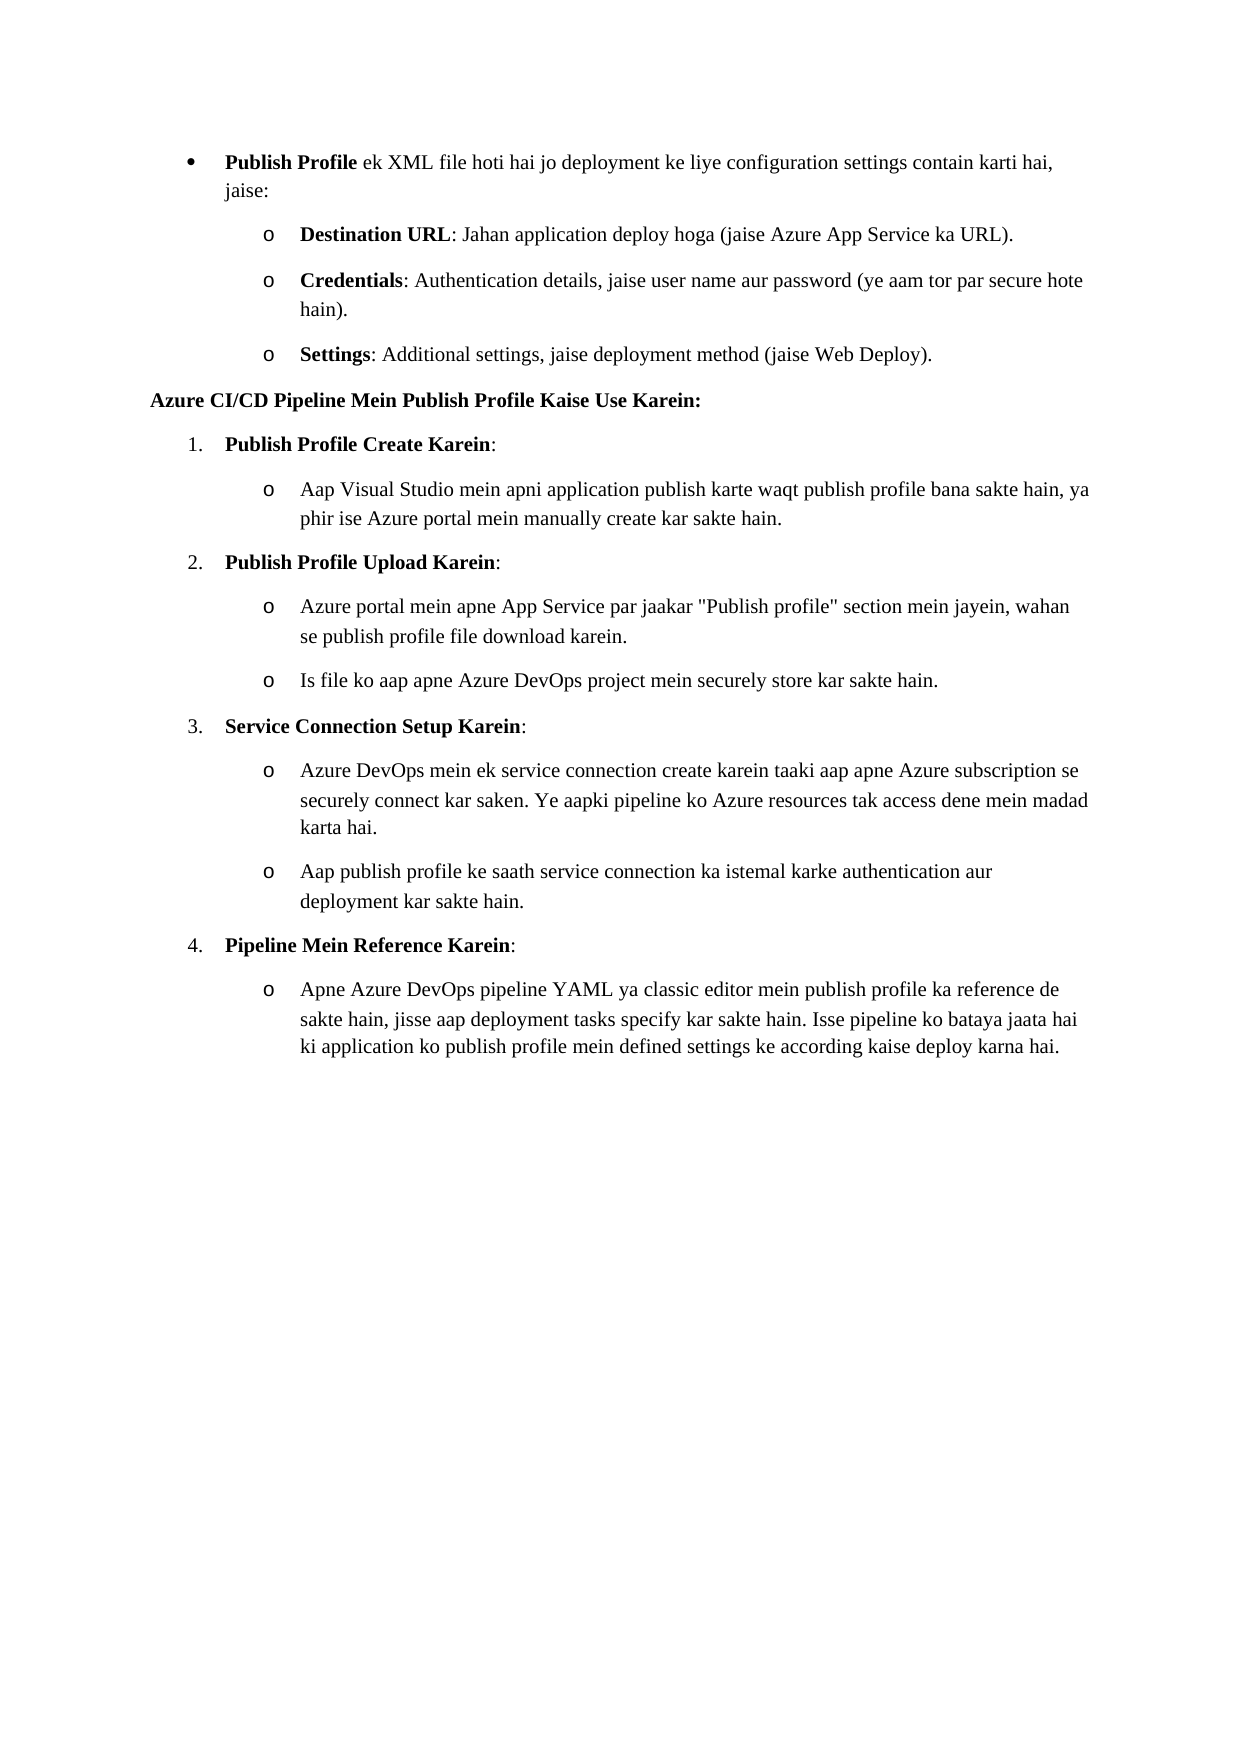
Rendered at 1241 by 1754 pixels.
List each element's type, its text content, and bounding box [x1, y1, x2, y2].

list Publish Profile Upload Karein: [187, 550, 1090, 574]
list Is file ko aap apne Azure DevOps project mein securely store kar sakte hain. [262, 668, 1090, 693]
list Destination URL: Jahan application deploy hoga (jaise Azure App Service ka URL). [262, 222, 1090, 248]
list Pipeline Mein Reference Karein: [187, 933, 1090, 957]
list Service Connection Setup Karein: [187, 714, 1090, 738]
list Publish Profile ek XML file hoti hai jo deployment ke liye configuration settings contain karti hai, jaise: [187, 150, 1090, 202]
list Aap publish profile ke saath service connection ka istemal karke authentication aur deployment kar sakte hain. [262, 859, 1090, 913]
text Azure CI/CD Pipeline Mein Publish Profile Kaise Use Karein: [150, 388, 1090, 412]
list Azure portal mein apne App Service par jaakar "Publish profile" section mein jayein, wahan se publish profile file download karein. [262, 594, 1090, 648]
list Apne Azure DevOps pipeline YAML ya classic editor mein publish profile ka reference de sakte hain, jisse aap deployment tasks specify kar sakte hain. Isse pipeline ko bataya jaata hai ki application ko publish profile mein defined settings ke according kaise deploy karna hai. [262, 977, 1090, 1058]
list Publish Profile Create Karein: [187, 432, 1090, 456]
list Settings: Additional settings, jaise deployment method (jaise Web Deploy). [262, 342, 1090, 367]
list Credentials: Authentication details, jaise user name aur password (ye aam tor par secure hote hain). [262, 268, 1090, 321]
list Aap Visual Studio mein apni application publish karte waqt publish profile bana sakte hain, ya phir ise Azure portal mein manually create kar sakte hain. [262, 476, 1090, 530]
list Azure DevOps mein ek service connection create karein taaki aap apne Azure subscription se securely connect kar saken. Ye aapki pipeline ko Azure resources tak access dene mein madad karta hai. [262, 758, 1090, 839]
